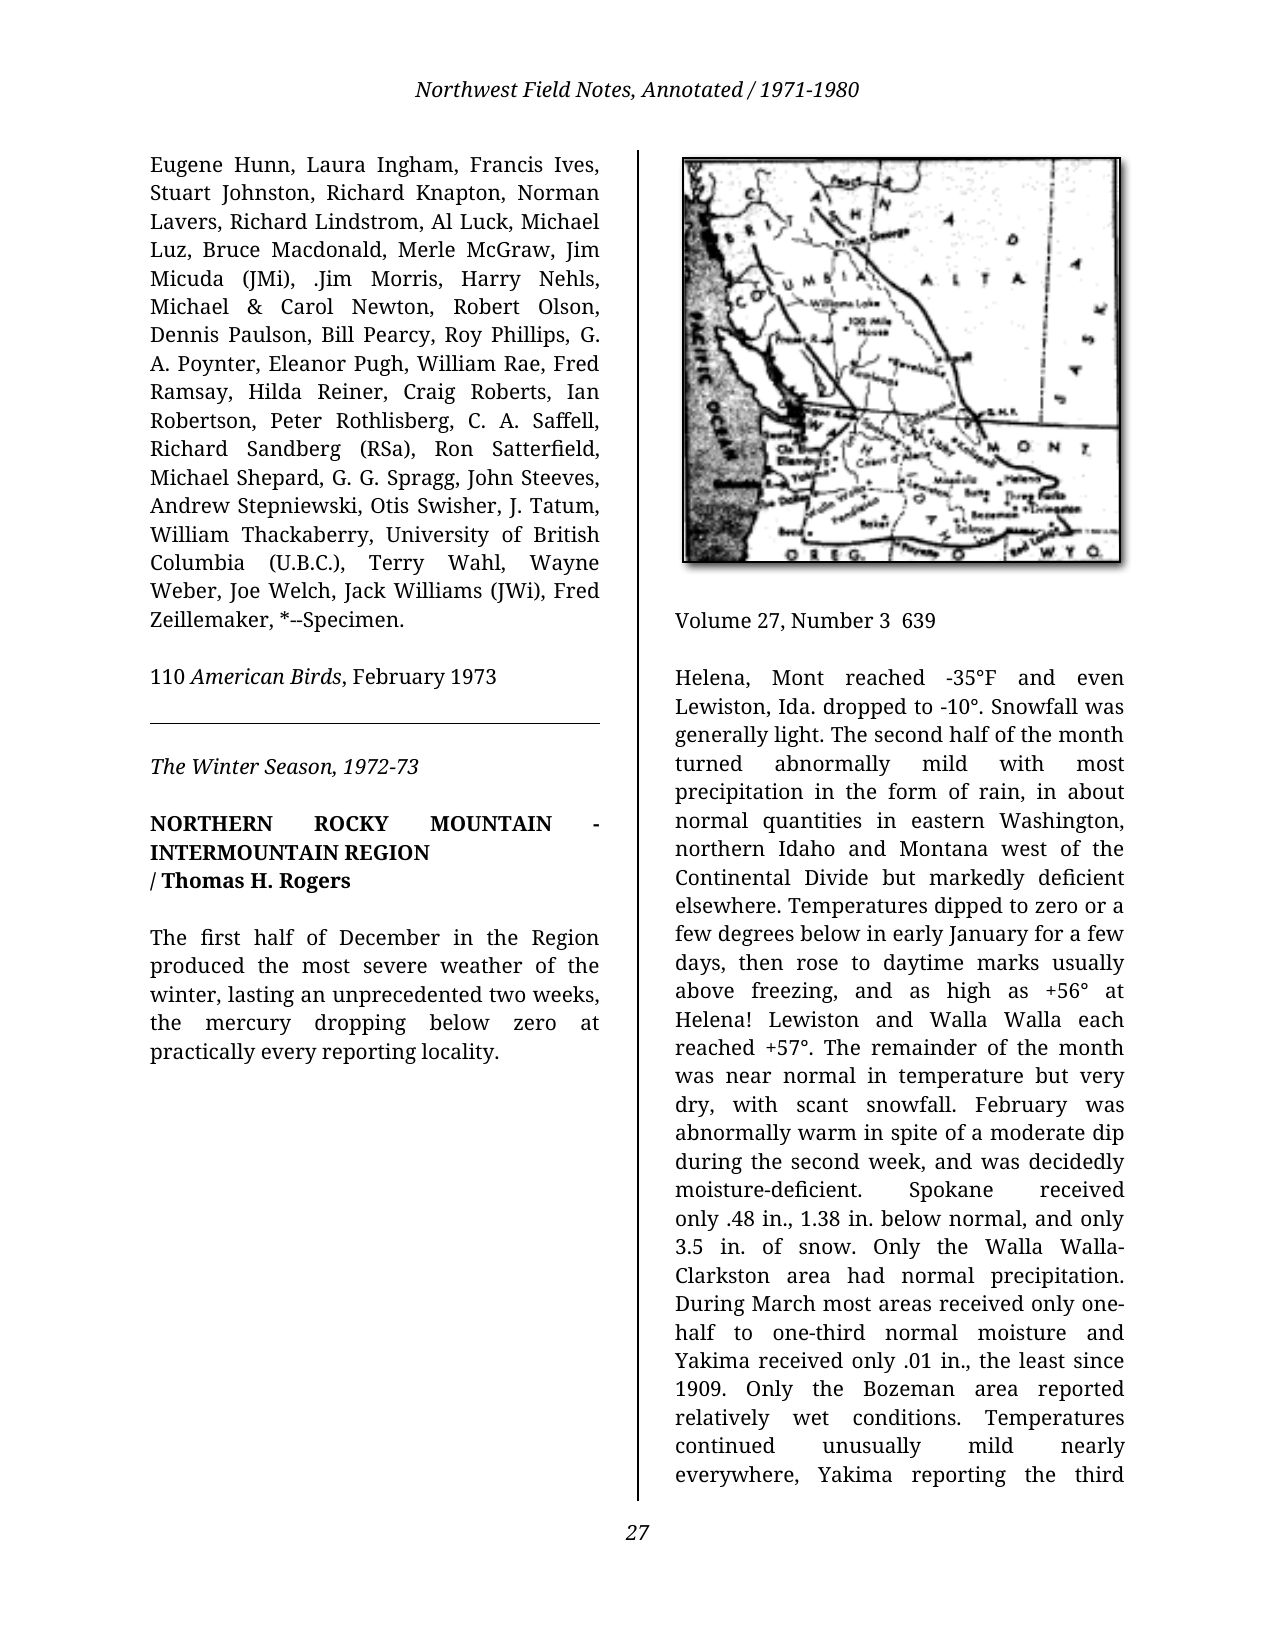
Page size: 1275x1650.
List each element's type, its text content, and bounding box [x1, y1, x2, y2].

text 110 American Birds, February 1973 [150, 662, 600, 690]
text The first half of December in the Region produced the most severe weather of the winter, lasting an unprecedented two weeks, the mercury dropping below zero at practically every reporting locality. [150, 923, 600, 1065]
text NORTHERN ROCKY MOUNTAIN - INTERMOUNTAIN REGION [150, 809, 600, 866]
text Volume 27, Number 3 639 [675, 607, 1125, 635]
text / Thomas H. Rogers [150, 866, 600, 894]
text The Winter Season, 1972-73 [150, 752, 600, 781]
